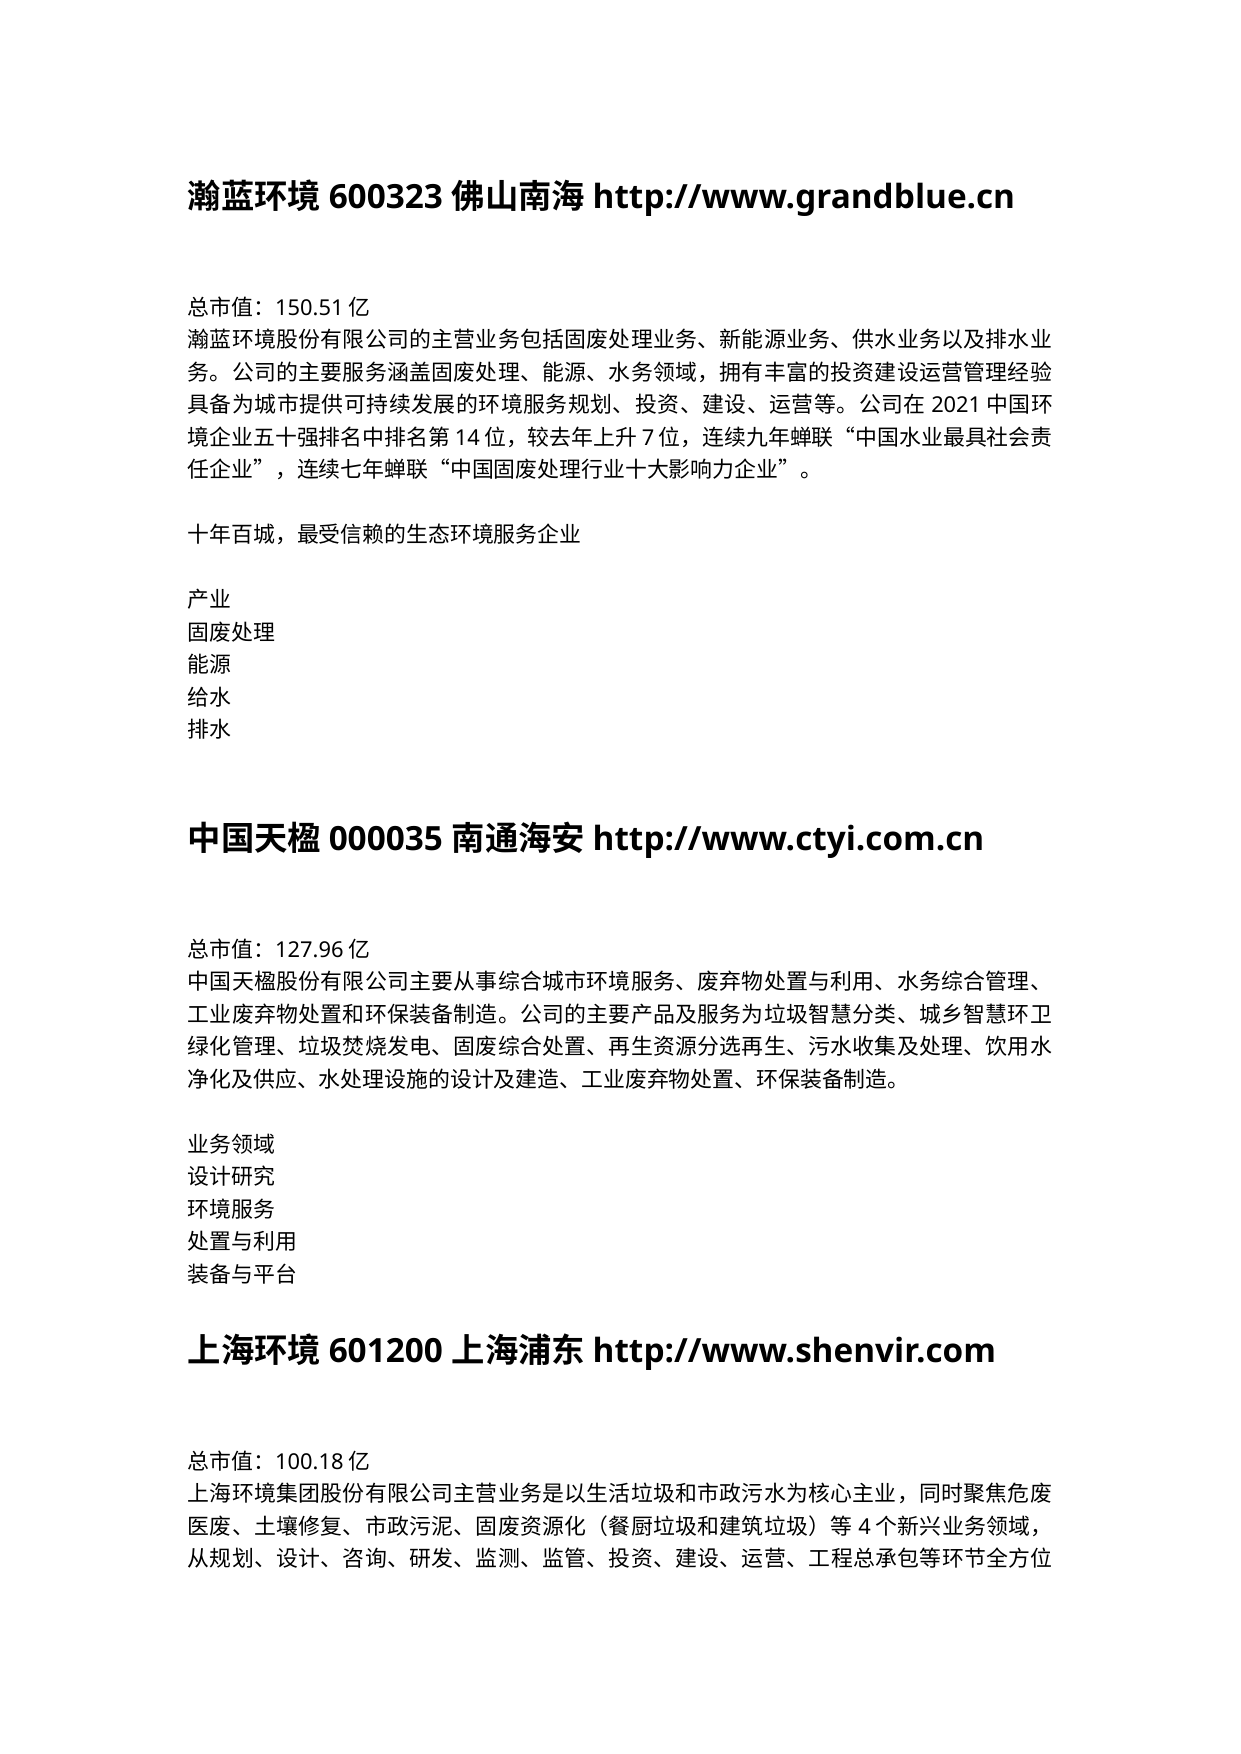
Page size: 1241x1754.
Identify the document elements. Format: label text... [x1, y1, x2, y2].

text 总市值：127.96亿 [187, 931, 1053, 964]
text 瀚蓝环境股份有限公司的主营业务包括固废处理业务、新能源业务、供水业务以及排水业务。公司的主要服务涵盖固废处理、能源、水务领域，拥有丰富的投资建设运营管理经验，具备为城市提供可持续发展的环境服务规划、投资、建设、运营等。公司在2021中国环境企业五十强排名中排名第14位，较去年上升7位，连续九年蝉联“中国水业最具社会责任企业”，连续七年蝉联“中国固废处理行业十大影响力企业”。 [187, 322, 1053, 484]
text 中国天楹股份有限公司主要从事综合城市环境服务、废弃物处置与利用、水务综合管理、工业废弃物处置和环保装备制造。公司的主要产品及服务为垃圾智慧分类、城乡智慧环卫、绿化管理、垃圾焚烧发电、固废综合处置、再生资源分选再生、污水收集及处理、饮用水净化及供应、水处理设施的设计及建造、工业废弃物处置、环保装备制造。 [187, 964, 1053, 1094]
text 环境服务 [187, 1191, 1053, 1224]
text 总市值：100.18亿 [187, 1443, 1053, 1476]
text 能源 [187, 647, 1053, 679]
text 固废处理 [187, 614, 1053, 647]
text 处置与利用 [187, 1224, 1053, 1256]
subtitle 上海环境 601200 上海浦东 http://www.shenvir.com [187, 1316, 1053, 1381]
text 给水 [187, 679, 1053, 712]
text 总市值：150.51亿 [187, 289, 1053, 322]
text 排水 [187, 712, 1053, 744]
text 产业 [187, 582, 1053, 614]
subtitle 中国天楹 000035 南通海安 http://www.ctyi.com.cn [187, 804, 1053, 869]
text 十年百城，最受信赖的生态环境服务企业 [187, 517, 1053, 549]
subtitle 瀚蓝环境 600323 佛山南海 http://www.grandblue.cn [187, 162, 1053, 227]
text 设计研究 [187, 1159, 1053, 1191]
text 装备与平台 [187, 1256, 1053, 1289]
text 业务领域 [187, 1126, 1053, 1159]
